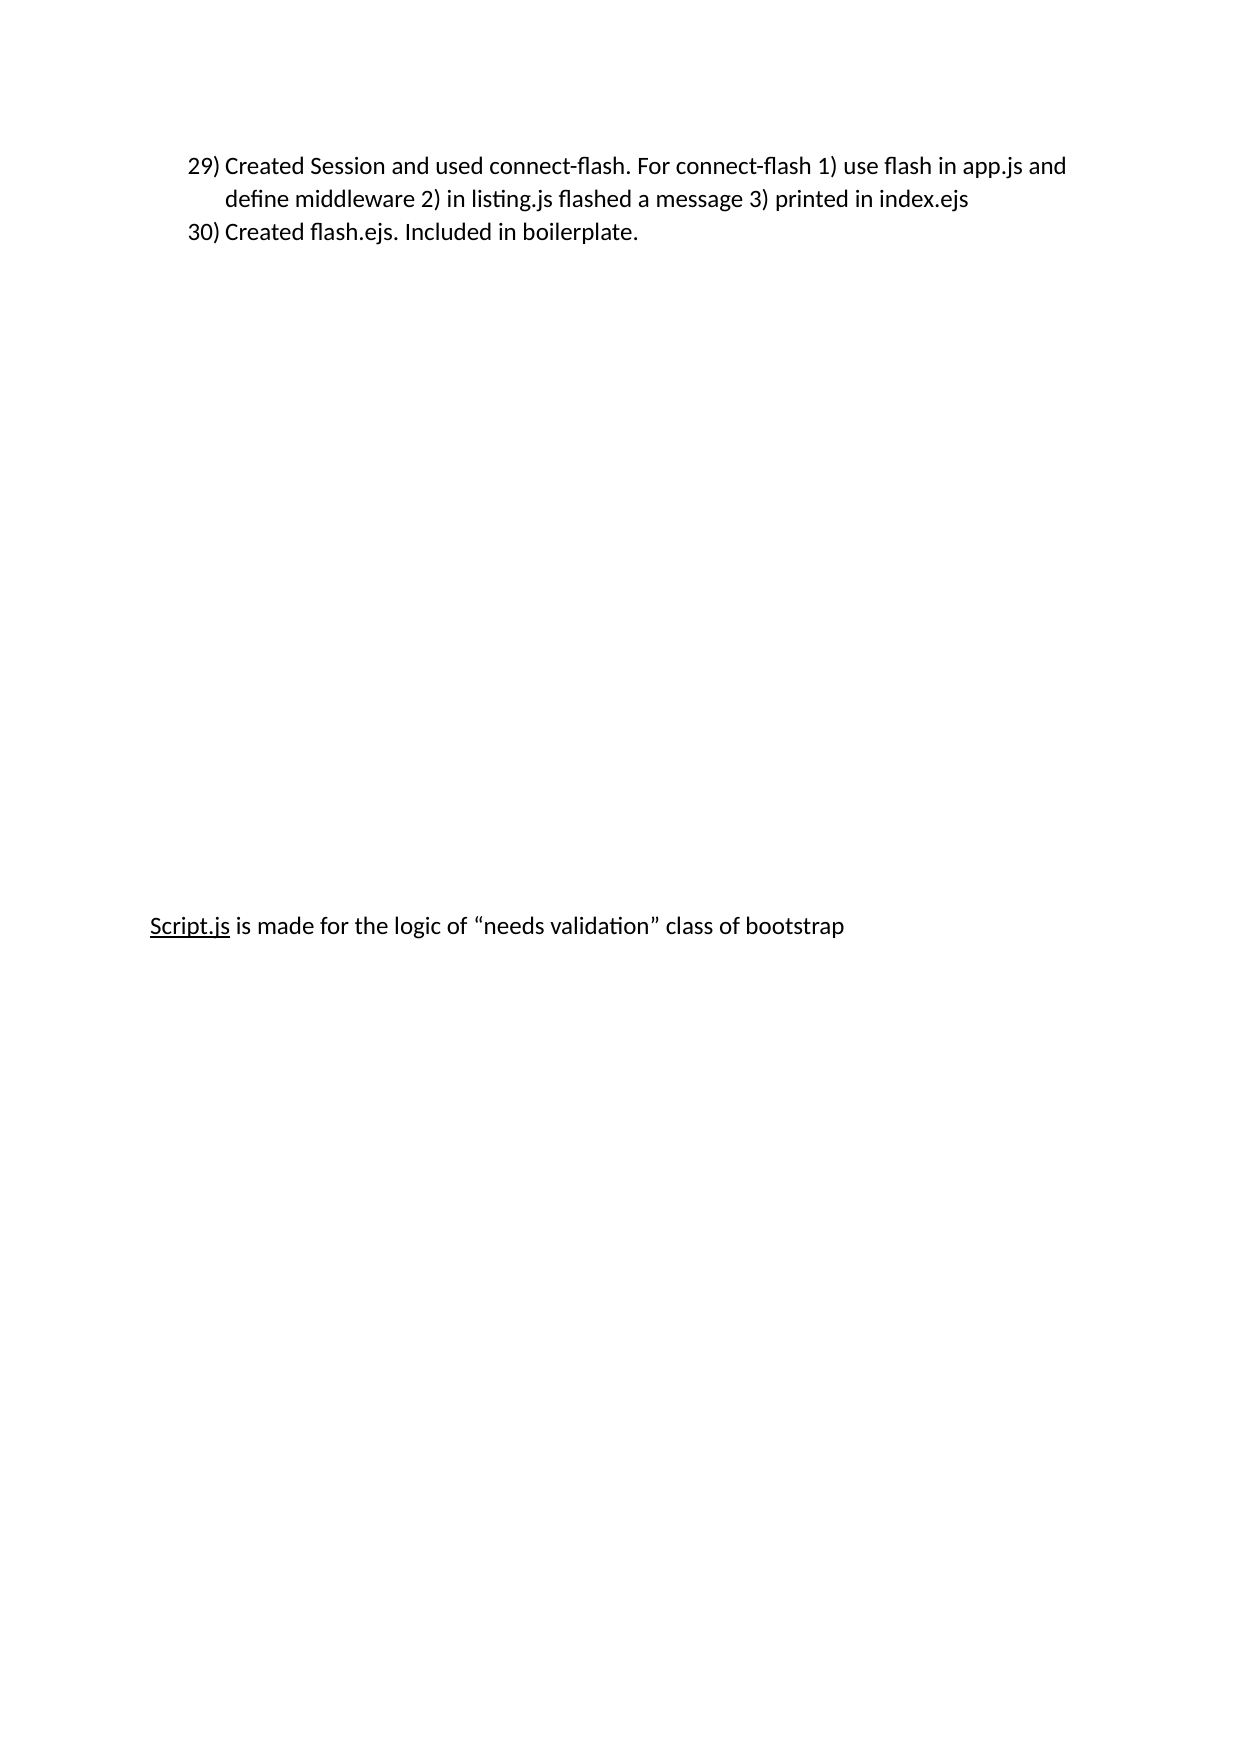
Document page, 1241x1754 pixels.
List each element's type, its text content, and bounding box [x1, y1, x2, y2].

text Script.js is made for the logic of “needs validation” class of bootstrap [150, 910, 1090, 941]
list Created flash.ejs. Included in boilerplate. [187, 216, 1090, 246]
list Created Session and used connect-flash. For connect-flash 1) use flash in app.js and define middleware 2) in listing.js flashed a message 3) printed in index.ejs [187, 150, 1090, 213]
